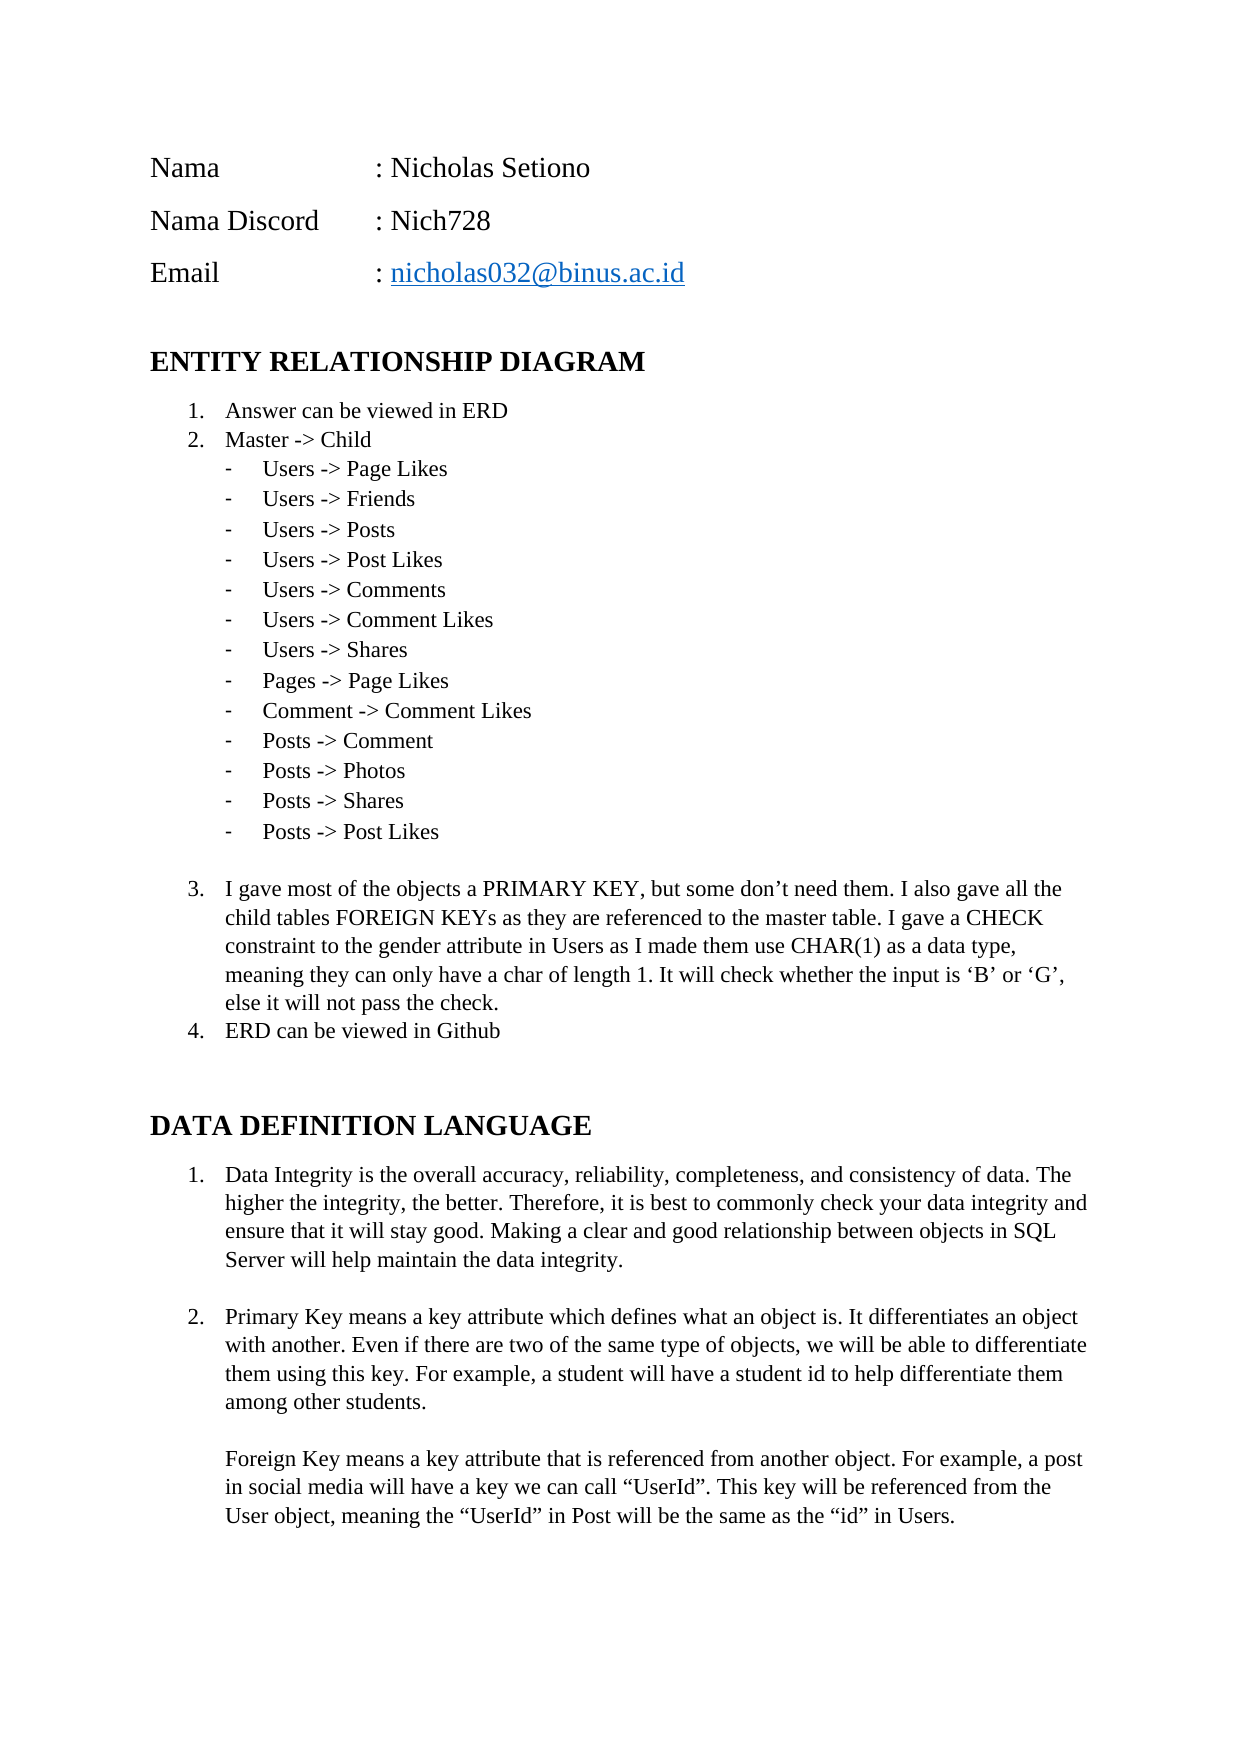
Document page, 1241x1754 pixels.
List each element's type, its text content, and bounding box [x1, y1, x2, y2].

list Master -> Child [187, 426, 1090, 452]
list Posts -> Comment [225, 726, 1090, 754]
list Foreign Key means a key attribute that is referenced from another object. For example, a post in social media will have a key we can call “UserId”. This key will be referenced from the User object, meaning the “UserId” in Post will be the same as the “id” in Users. [225, 1445, 1090, 1528]
list Users -> Comment Likes [225, 605, 1090, 633]
list Users -> Posts [225, 515, 1090, 543]
list Posts -> Shares [225, 787, 1090, 814]
list Users -> Page Likes [225, 454, 1090, 482]
list Pages -> Page Likes [225, 666, 1090, 694]
list Comment -> Comment Likes [225, 696, 1090, 724]
text DATA DEFINITION LANGUAGE [150, 1108, 1090, 1141]
list Data Integrity is the overall accuracy, reliability, completeness, and consistency of data. The higher the integrity, the better. Therefore, it is best to commonly check your data integrity and ensure that it will stay good. Making a clear and good relationship between objects in SQL Server will help maintain the data integrity. [187, 1161, 1090, 1272]
list Users -> Post Likes [225, 545, 1090, 573]
text ENTITY RELATIONSHIP DIAGRAM [150, 308, 1090, 378]
text Nama Discord : Nich728 [150, 203, 1090, 236]
list Posts -> Photos [225, 756, 1090, 784]
list I gave most of the objects a PRIMARY KEY, but some don’t need them. I also gave all the child tables FOREIGN KEYs as they are referenced to the master table. I gave a CHECK constraint to the gender attribute in Users as I made them use CHAR(1) as a data type, meaning they can only have a char of length 1. It will check whether the input is ‘B’ or ‘G’, else it will not pass the check. [187, 875, 1090, 1016]
list Users -> Friends [225, 484, 1090, 512]
list Posts -> Post Likes [225, 817, 1090, 845]
list Users -> Comments [225, 575, 1090, 603]
list Primary Key means a key attribute which defines what an object is. It differentiates an object with another. Even if there are two of the same type of objects, we will be able to differentiate them using this key. For example, a student will have a student id to help differentiate them among other students. [187, 1303, 1090, 1414]
text Email : nicholas032@binus.ac.id [150, 256, 1090, 289]
list Users -> Shares [225, 636, 1090, 663]
list ERD can be viewed in Github [187, 1018, 1090, 1044]
list Answer can be viewed in ERD [187, 397, 1090, 424]
text Nama : Nicholas Setiono [150, 150, 1090, 183]
